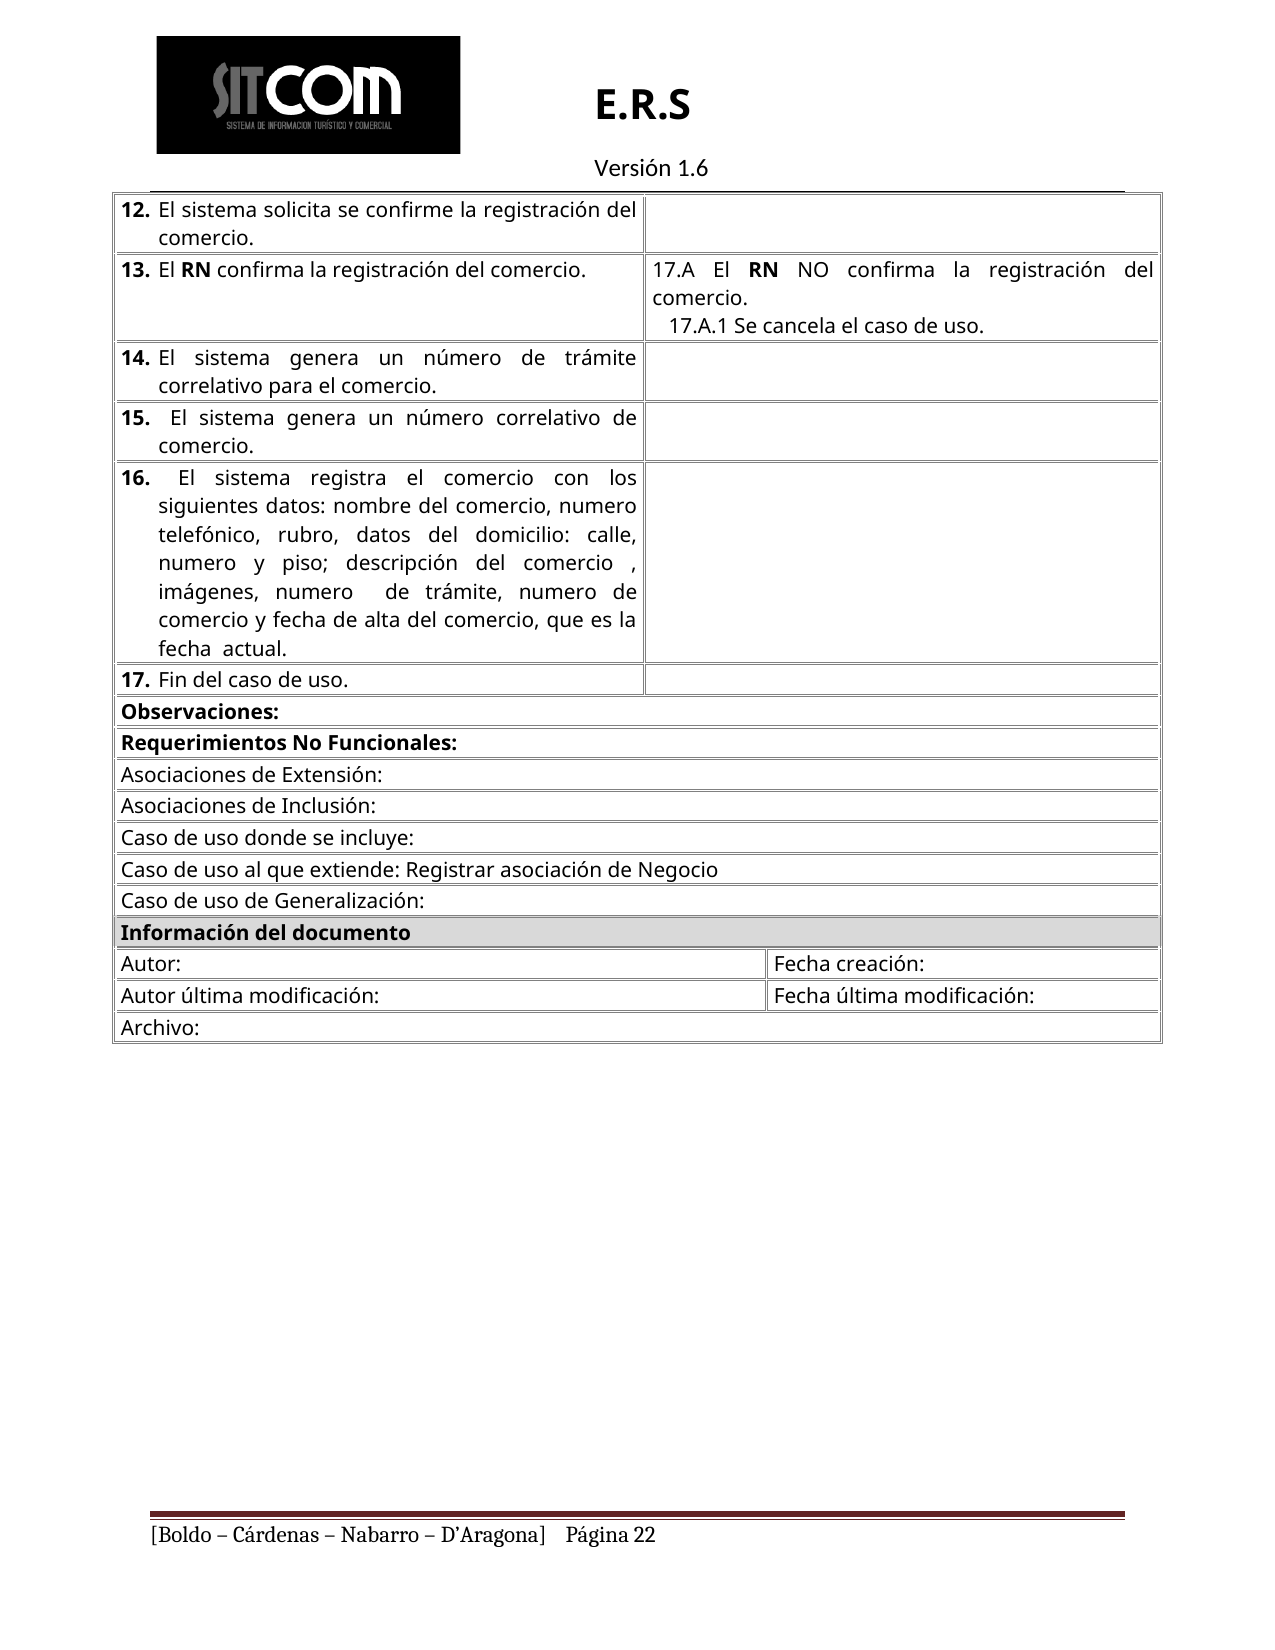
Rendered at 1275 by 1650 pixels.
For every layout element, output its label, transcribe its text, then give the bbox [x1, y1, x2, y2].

table_cell El sistema genera un número correlativo de comercio. [113, 400, 645, 460]
table_cell 17.A El RN NO confirma la registración del comercio. 17.A.1 Se cancela el caso de uso. [646, 252, 1160, 340]
table_cell Requerimientos No Funcionales: [113, 725, 1162, 757]
table_cell Caso de uso de Generalización: [113, 883, 1162, 915]
table_cell Asociaciones de Extensión: [113, 757, 1162, 788]
picture [156, 36, 461, 154]
table_cell Observaciones: [113, 694, 1162, 725]
table_cell [645, 662, 1162, 694]
table_cell [645, 400, 1162, 460]
table_cell Autor: [115, 946, 765, 978]
table_cell [645, 460, 1162, 662]
table_cell Fecha creación: [768, 946, 1160, 978]
table_cell El RN confirma la registración del comercio. [115, 252, 643, 340]
table_cell Fecha última modificación: [766, 978, 1162, 1009]
table_cell [645, 340, 1162, 400]
table_cell Fin del caso de uso. [113, 662, 645, 694]
table_cell Autor última modificación: [113, 978, 766, 1009]
table_cell Información del documento [115, 915, 1160, 946]
table_cell El sistema registra el comercio con los siguientes datos: nombre del comercio, numero telefónico, rubro, datos del domicilio: calle, numero y piso; descripción del comercio , imágenes, numero de trámite, numero de comercio y fecha de alta del comercio, que es la fecha actual. [113, 460, 645, 662]
table_cell Asociaciones de Inclusión: [115, 789, 1160, 820]
table_cell Caso de uso al que extiende: Registrar asociación de Negocio [115, 852, 1160, 883]
table_cell Caso de uso donde se incluye: [113, 820, 1162, 852]
table_cell El sistema solicita se confirme la registración del comercio. [115, 193, 645, 252]
table_cell Archivo: [115, 1010, 1160, 1041]
table_cell [645, 195, 1160, 252]
table_cell El sistema genera un número de trámite correlativo para el comercio. [113, 340, 645, 400]
